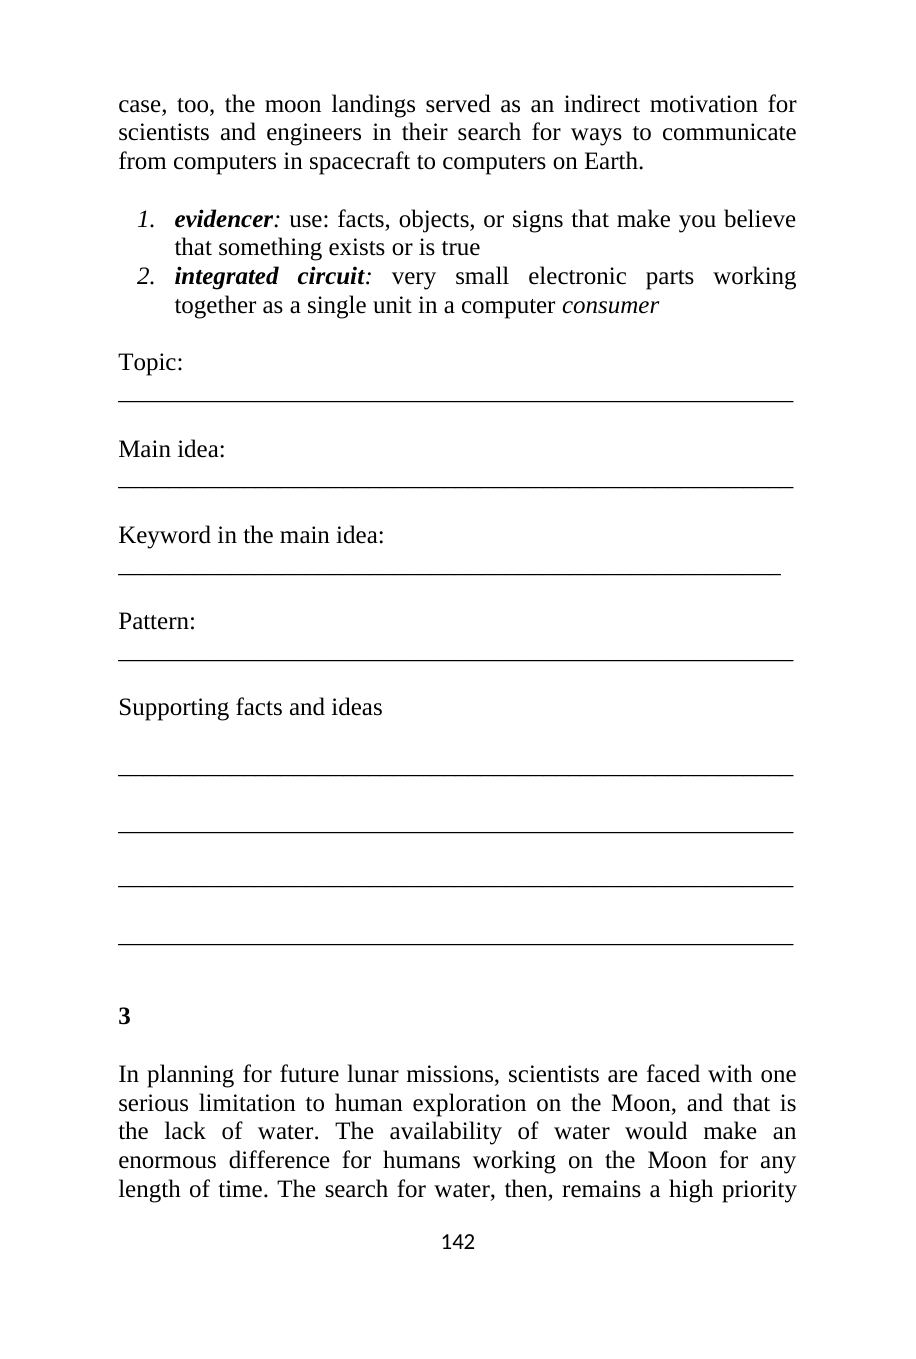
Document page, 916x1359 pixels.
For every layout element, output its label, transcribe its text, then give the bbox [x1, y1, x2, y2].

text ______________________________________________________ [118, 919, 797, 947]
list evidencer: use: facts, objects, or signs that make you believe that something exists or is true [137, 204, 797, 261]
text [118, 89, 797, 175]
text Keyword in the main idea: _____________________________________________________ [118, 520, 797, 577]
list integrated circuit: very small electronic parts working together as a single unit in a computer consumer [137, 261, 797, 319]
text ______________________________________________________ [118, 807, 797, 836]
text Main idea: ______________________________________________________ [118, 434, 797, 491]
text Topic: ______________________________________________________ [118, 347, 797, 405]
text ______________________________________________________ [118, 750, 797, 779]
text Pattern: ______________________________________________________ [118, 606, 797, 664]
text 3 [118, 1001, 797, 1030]
text Supporting facts and ideas [118, 692, 797, 721]
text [118, 1059, 797, 1203]
text ______________________________________________________ [118, 861, 797, 890]
